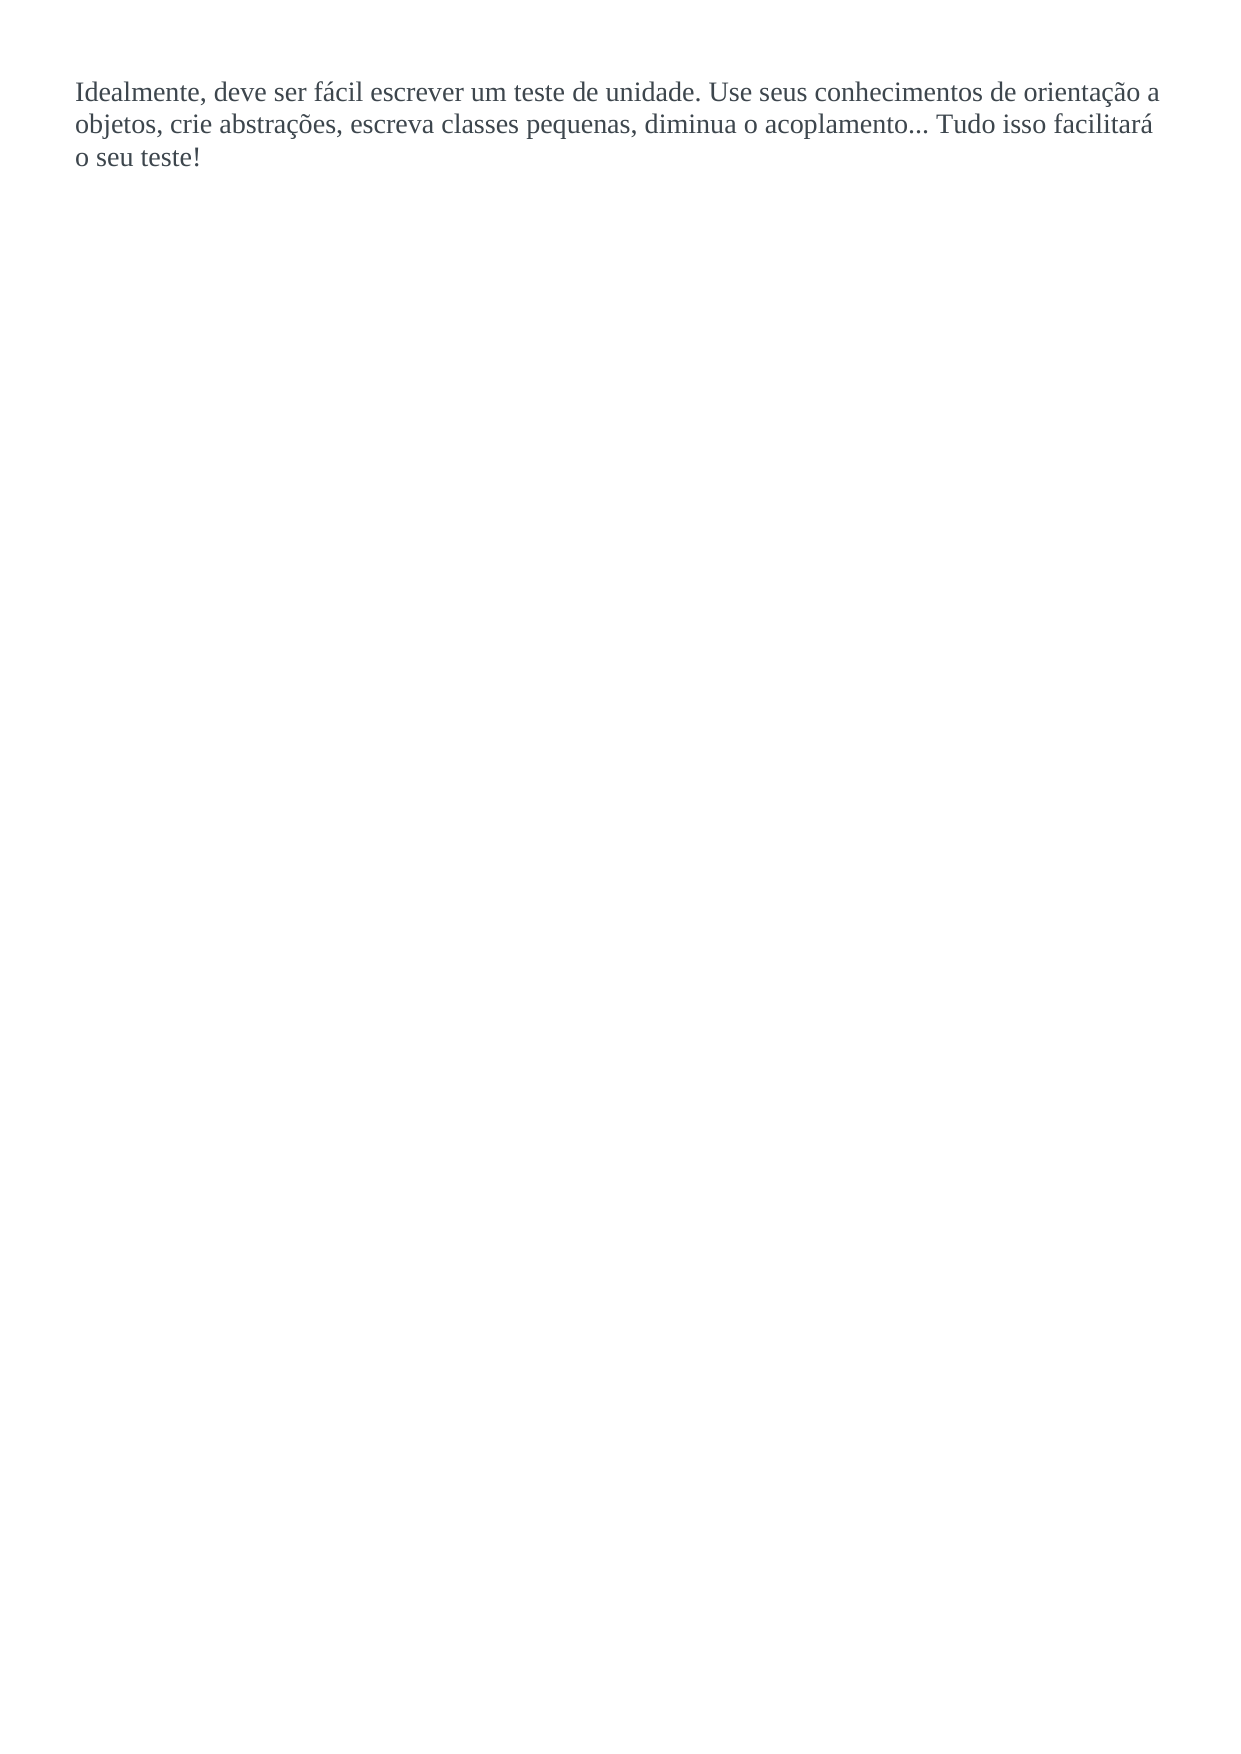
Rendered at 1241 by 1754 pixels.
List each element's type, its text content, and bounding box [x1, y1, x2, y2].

text Idealmente, deve ser fácil escrever um teste de unidade. Use seus conhecimentos de orientação a objetos, crie abstrações, escreva classes pequenas, diminua o acoplamento... Tudo isso facilitará o seu teste! [75, 75, 1165, 172]
